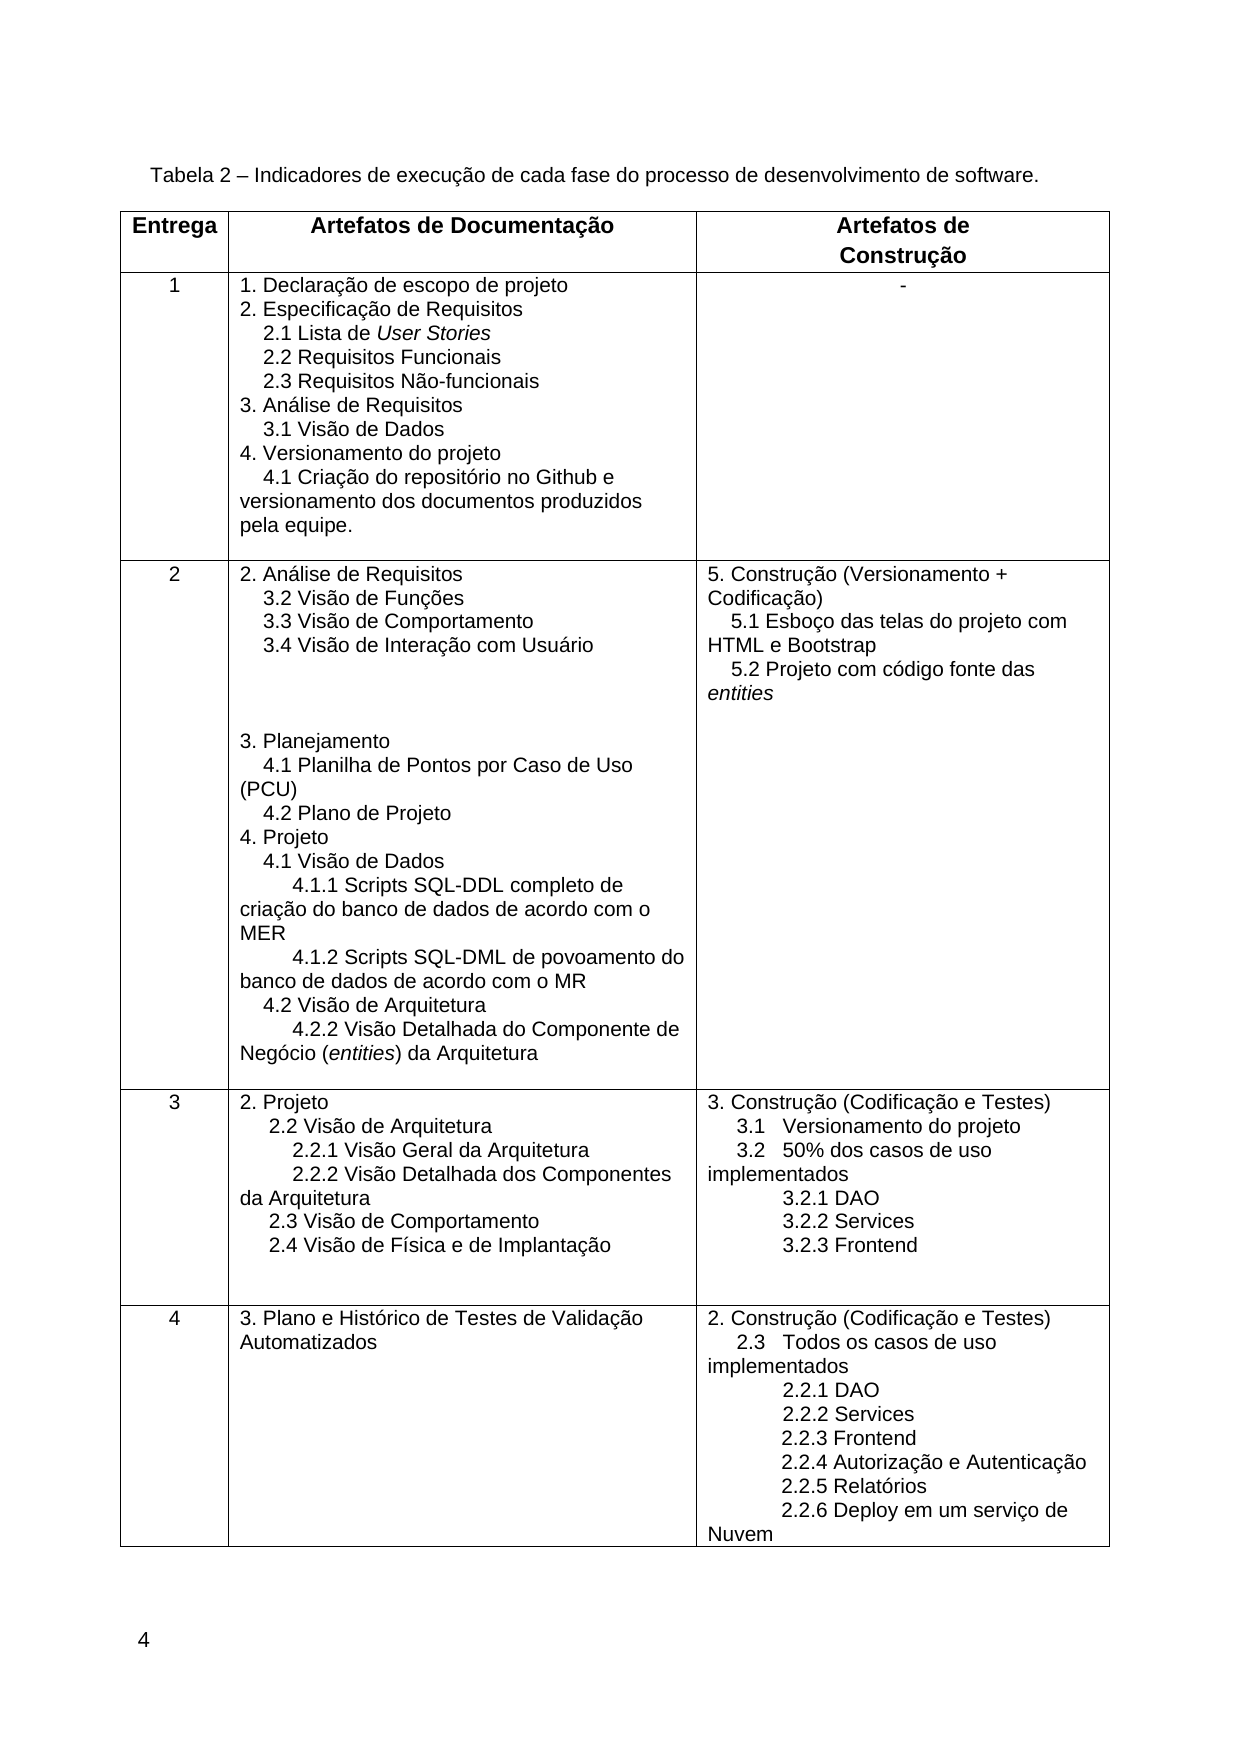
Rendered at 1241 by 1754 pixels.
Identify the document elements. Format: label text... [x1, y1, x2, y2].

table_cell 2. Projeto 2.2 Visão de Arquitetura 2.2.1 Visão Geral da Arquitetura 2.2.2 Visão Detalhada dos Componentes da Arquitetura 2.3 Visão de Comportamento 2.4 Visão de Física e de Implantação [229, 1090, 696, 1305]
table_cell 2 [121, 561, 228, 1088]
table_header Artefatos de Construção [697, 212, 1109, 272]
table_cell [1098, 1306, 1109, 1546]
table_cell 3. Construção (Codificação e Testes) 3.1 Versionamento do projeto 3.2 50% dos casos de uso implementados 3.2.1 DAO 3.2.2 Services 3.2.3 Frontend [697, 1090, 1109, 1305]
table_cell 3. Plano e Histórico de Testes de Validação Automatizados [229, 1306, 696, 1546]
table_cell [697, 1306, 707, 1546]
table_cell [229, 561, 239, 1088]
text Tabela 2 – Indicadores de execução de cada fase do processo de desenvolvimento de software. [150, 162, 1090, 186]
table_cell 4 [121, 1306, 228, 1546]
table_cell - [697, 273, 1109, 560]
table_cell 1. Declaração de escopo de projeto 2. Especificação de Requisitos 2.1 Lista de User Stories 2.2 Requisitos Funcionais 2.3 Requisitos Não-funcionais 3. Análise de Requisitos 3.1 Visão de Dados 4. Versionamento do projeto 4.1 Criação do repositório no Github e versionamento dos documentos produzidos pela equipe. [229, 273, 696, 560]
table_cell 1 [121, 273, 228, 560]
table_header Artefatos de Documentação [229, 212, 696, 272]
table_cell 3 [121, 1090, 228, 1305]
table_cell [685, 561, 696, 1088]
table_header Entrega [121, 212, 228, 272]
table_cell 5. Construção (Versionamento + Codificação) 5.1 Esboço das telas do projeto com HTML e Bootstrap 5.2 Projeto com código fonte das entities [697, 561, 1109, 1088]
